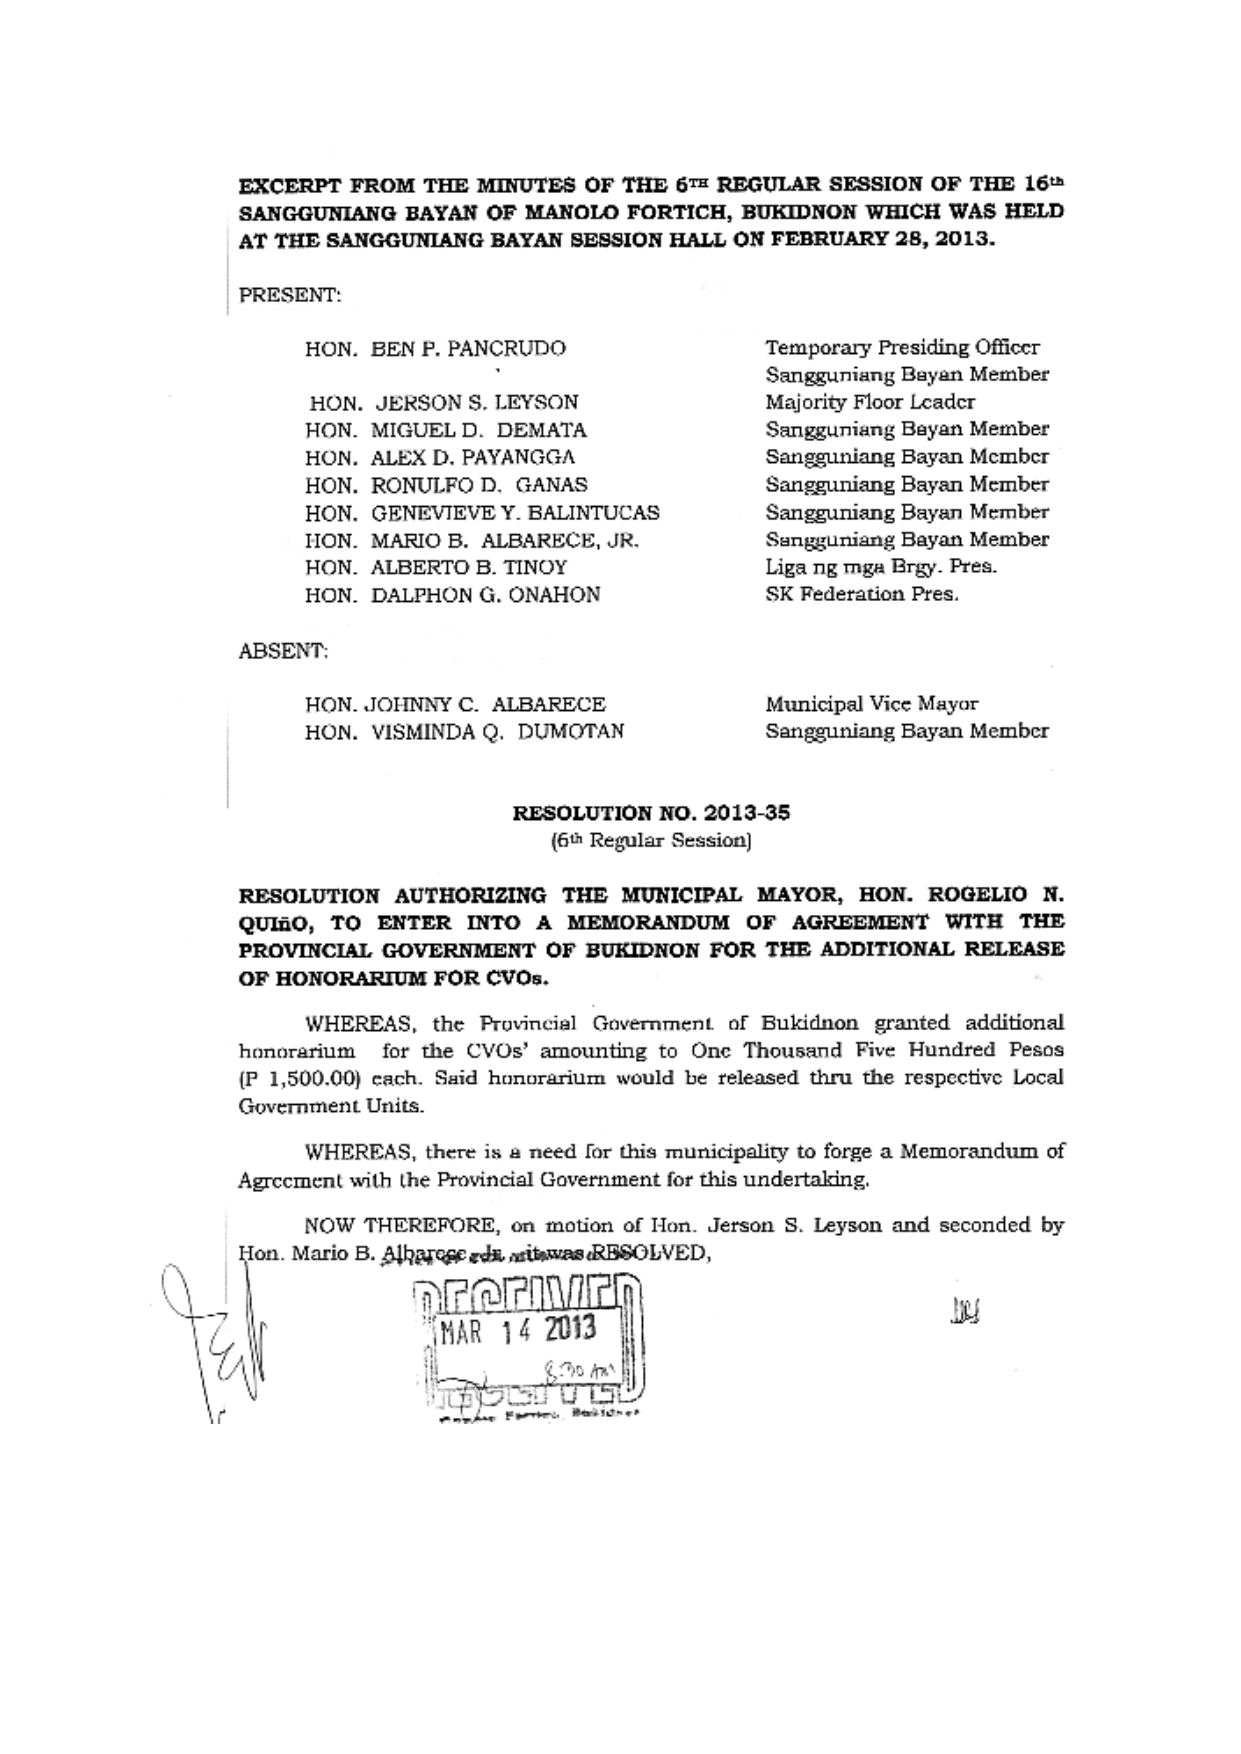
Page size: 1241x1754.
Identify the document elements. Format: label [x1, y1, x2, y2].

picture [150, 149, 1090, 1424]
